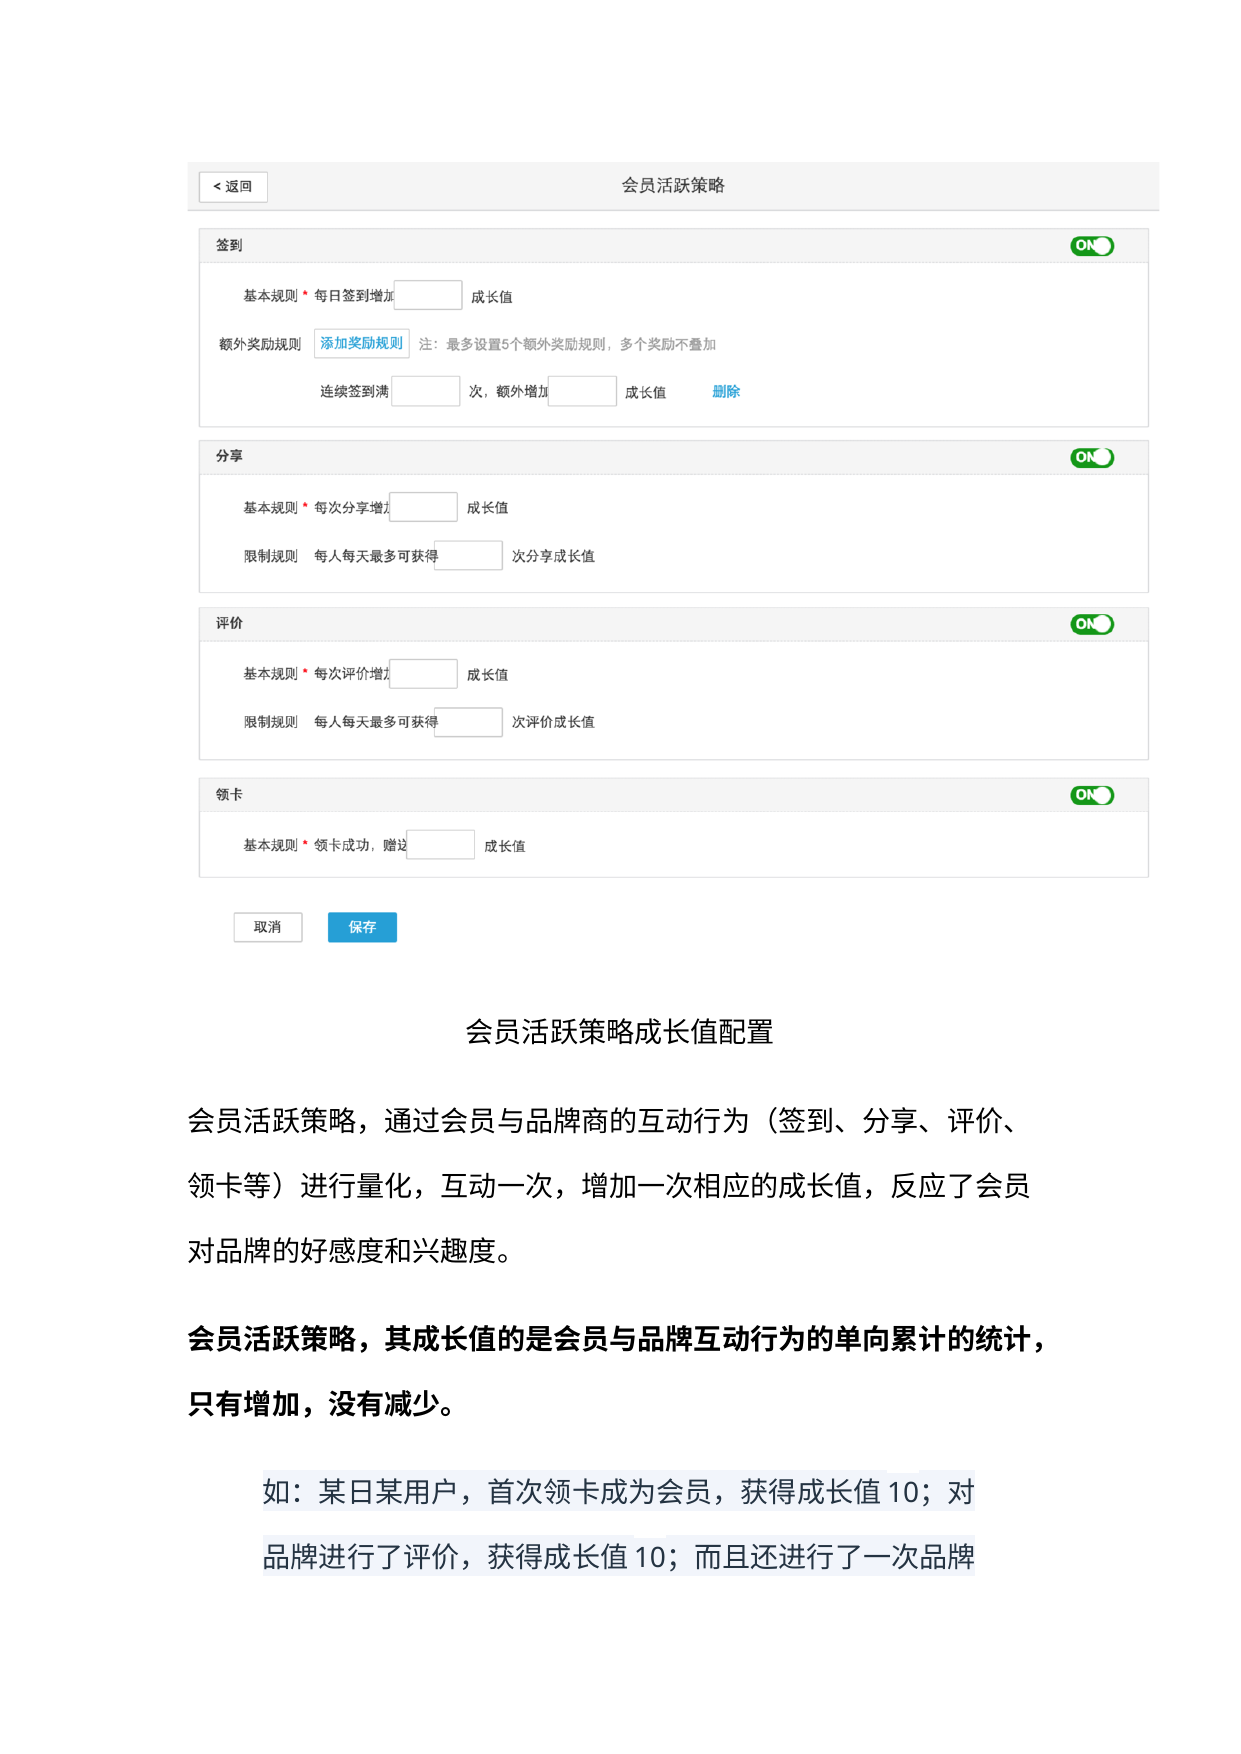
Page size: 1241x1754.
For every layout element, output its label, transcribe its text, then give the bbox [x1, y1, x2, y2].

picture [187, 162, 1160, 958]
text 会员活跃策略，其成长值的是会员与品牌互动行为的单向累计的统计，只有增加，没有减少。 [187, 1305, 1053, 1435]
text 会员活跃策略成长值配置 [187, 998, 1053, 1063]
text 会员活跃策略，通过会员与品牌商的互动行为（签到、分享、评价、领卡等）进行量化，互动一次，增加一次相应的成长值，反应了会员对品牌的好感度和兴趣度。 [187, 1086, 1053, 1281]
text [262, 1458, 978, 1588]
